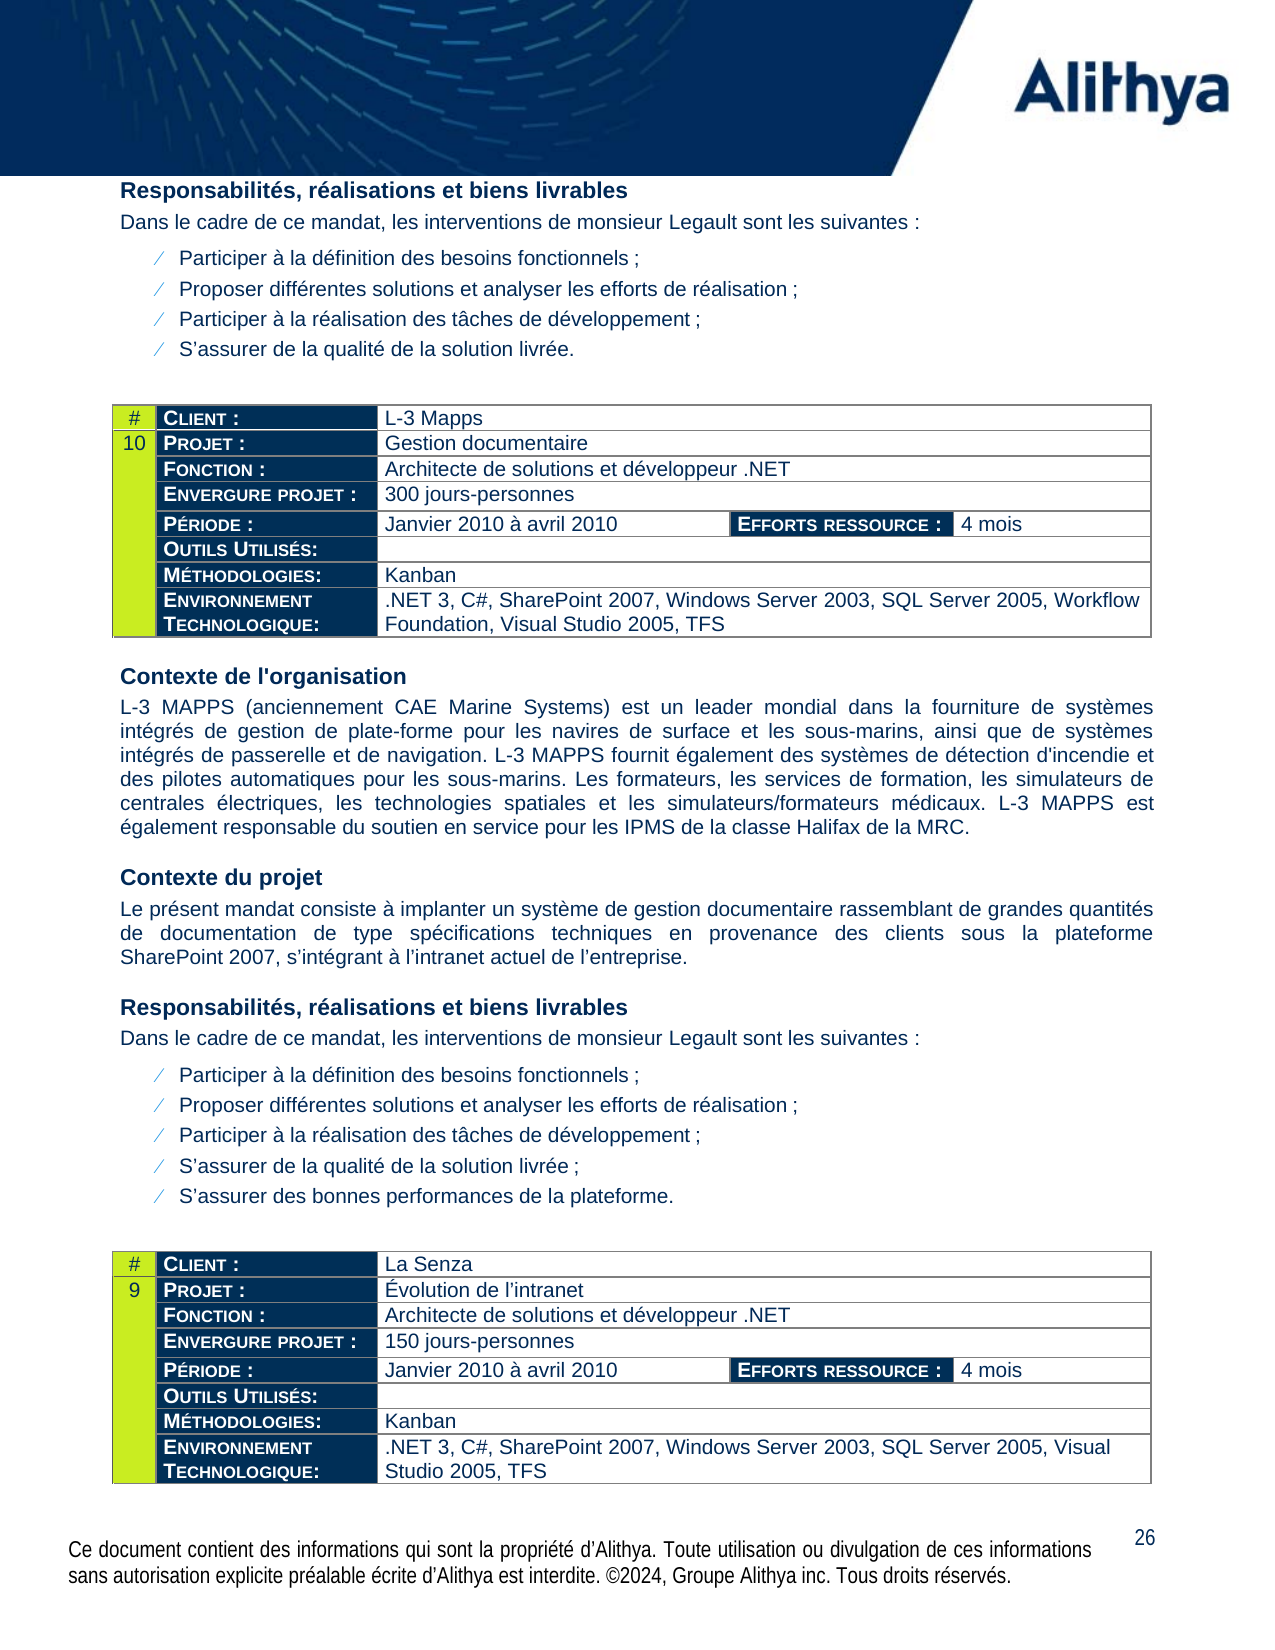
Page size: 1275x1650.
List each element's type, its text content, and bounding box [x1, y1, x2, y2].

table_header Client : [157, 1252, 377, 1276]
table_cell Outils Utilisés: [157, 1384, 377, 1408]
table_cell Projet : [157, 431, 377, 455]
table_cell Environnement Technologique: [157, 588, 377, 636]
table_cell Kanban [378, 1409, 1150, 1433]
table_cell Période : [157, 1358, 377, 1382]
table_header L-3 Mapps [378, 406, 1150, 429]
subtitle Contexte du projet [120, 864, 1155, 890]
picture [0, 0, 1275, 176]
table_cell Fonction : [157, 457, 377, 481]
table_cell Architecte de solutions et développeur .NET [378, 1303, 1150, 1327]
table_header # [113, 1252, 155, 1276]
list S’assurer de la qualité de la solution livrée ; [157, 1153, 1155, 1177]
list Proposer différentes solutions et analyser les efforts de réalisation ; [157, 277, 1155, 301]
table_cell Méthodologies: [157, 563, 377, 587]
list S’assurer de la qualité de la solution livrée. [157, 337, 1155, 361]
table_cell Gestion documentaire [378, 431, 1150, 455]
list S’assurer des bonnes performances de la plateforme. [157, 1184, 1155, 1208]
list Participer à la définition des besoins fonctionnels ; [157, 246, 1155, 270]
table_cell Janvier 2010 à avril 2010 [378, 1358, 729, 1382]
subtitle Responsabilités, réalisations et biens livrables [120, 177, 1155, 203]
list Participer à la réalisation des tâches de développement ; [157, 1123, 1155, 1147]
table_cell Fonction : [157, 1303, 377, 1327]
list Proposer différentes solutions et analyser les efforts de réalisation ; [157, 1093, 1155, 1117]
table_cell Efforts ressource : [731, 1358, 953, 1382]
table_cell Évolution de l’intranet [378, 1278, 1150, 1302]
subtitle Contexte de l'organisation [120, 663, 1155, 689]
table_cell Outils Utilisés: [157, 537, 377, 561]
table_header # [113, 406, 155, 429]
table_cell [378, 537, 1150, 561]
text Le présent mandat consiste à implanter un système de gestion documentaire rassemblant de grandes quantités de documentation de type spécifications techniques en provenance des clients sous la plateforme SharePoint 2007, s’intégrant à l’intranet actuel de l’entreprise. [120, 897, 1155, 968]
table_cell Environnement Technologique: [157, 1435, 377, 1483]
table_cell Janvier 2010 à avril 2010 [378, 512, 729, 536]
table_cell Architecte de solutions et développeur .NET [378, 457, 1150, 481]
table_cell 10 [113, 431, 155, 636]
table_cell Méthodologies: [157, 1409, 377, 1433]
list Participer à la réalisation des tâches de développement ; [157, 307, 1155, 331]
subtitle Responsabilités, réalisations et biens livrables [120, 993, 1155, 1020]
table_header La Senza [378, 1252, 1150, 1276]
table_cell .NET 3, C#, SharePoint 2007, Windows Server 2003, SQL Server 2005, Visual Studio 2005, TFS [378, 1435, 1150, 1483]
table_cell .NET 3, C#, SharePoint 2007, Windows Server 2003, SQL Server 2005, Workflow Foundation, Visual Studio 2005, TFS [378, 588, 1150, 636]
table_cell 4 mois [954, 1358, 1150, 1382]
text Dans le cadre de ce mandat, les interventions de monsieur Legault sont les suivantes : [120, 210, 1155, 234]
table_cell Envergure projet : [157, 1329, 377, 1357]
table_cell Période : [157, 512, 377, 536]
table_cell Efforts ressource : [731, 512, 953, 536]
table_cell 9 [113, 1277, 155, 1483]
table_cell Envergure projet : [157, 482, 377, 510]
table_cell Projet : [157, 1278, 377, 1302]
table_cell 150 jours-personnes [378, 1329, 1150, 1357]
text L-3 MAPPS (anciennement CAE Marine Systems) est un leader mondial dans la fourniture de systèmes intégrés de gestion de plate-forme pour les navires de surface et les sous-marins, ainsi que de systèmes intégrés de passerelle et de navigation. L-3 MAPPS fournit également des systèmes de détection d'incendie et des pilotes automatiques pour les sous-marins. Les formateurs, les services de formation, les simulateurs de centrales électriques, les technologies spatiales et les simulateurs/formateurs médicaux. L-3 MAPPS est également responsable du soutien en service pour les IPMS de la classe Halifax de la MRC. [120, 695, 1155, 839]
table_cell Kanban [378, 563, 1150, 587]
table_header Client : [157, 406, 377, 429]
table_cell 4 mois [954, 512, 1150, 536]
text Dans le cadre de ce mandat, les interventions de monsieur Legault sont les suivantes : [120, 1026, 1155, 1050]
table_cell 300 jours-personnes [378, 482, 1150, 510]
table_cell [378, 1384, 1150, 1408]
list Participer à la définition des besoins fonctionnels ; [157, 1062, 1155, 1087]
